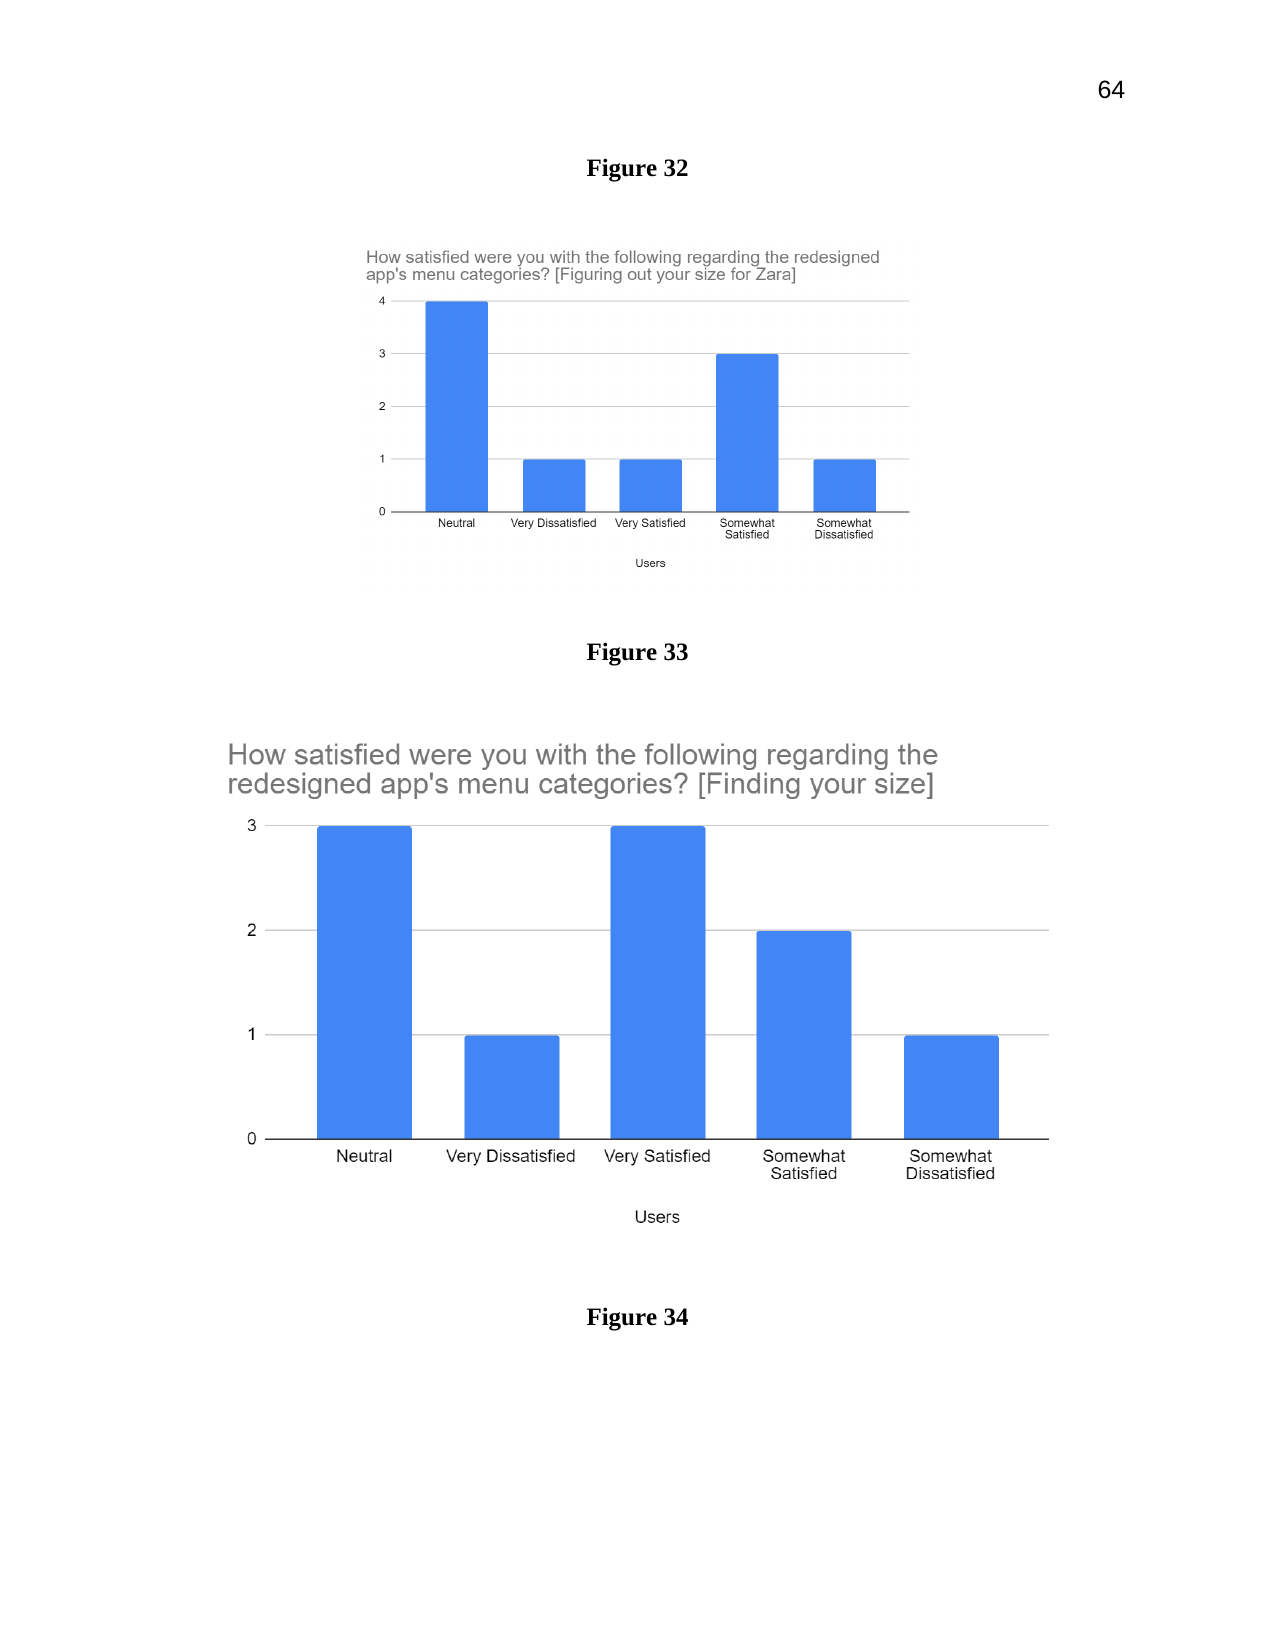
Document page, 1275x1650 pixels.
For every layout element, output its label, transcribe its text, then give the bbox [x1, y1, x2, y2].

picture [200, 715, 1075, 1253]
text Figure 32 [150, 153, 1125, 182]
picture [348, 231, 927, 587]
text Figure 34 [150, 1302, 1125, 1331]
text Figure 33 [150, 637, 1125, 665]
